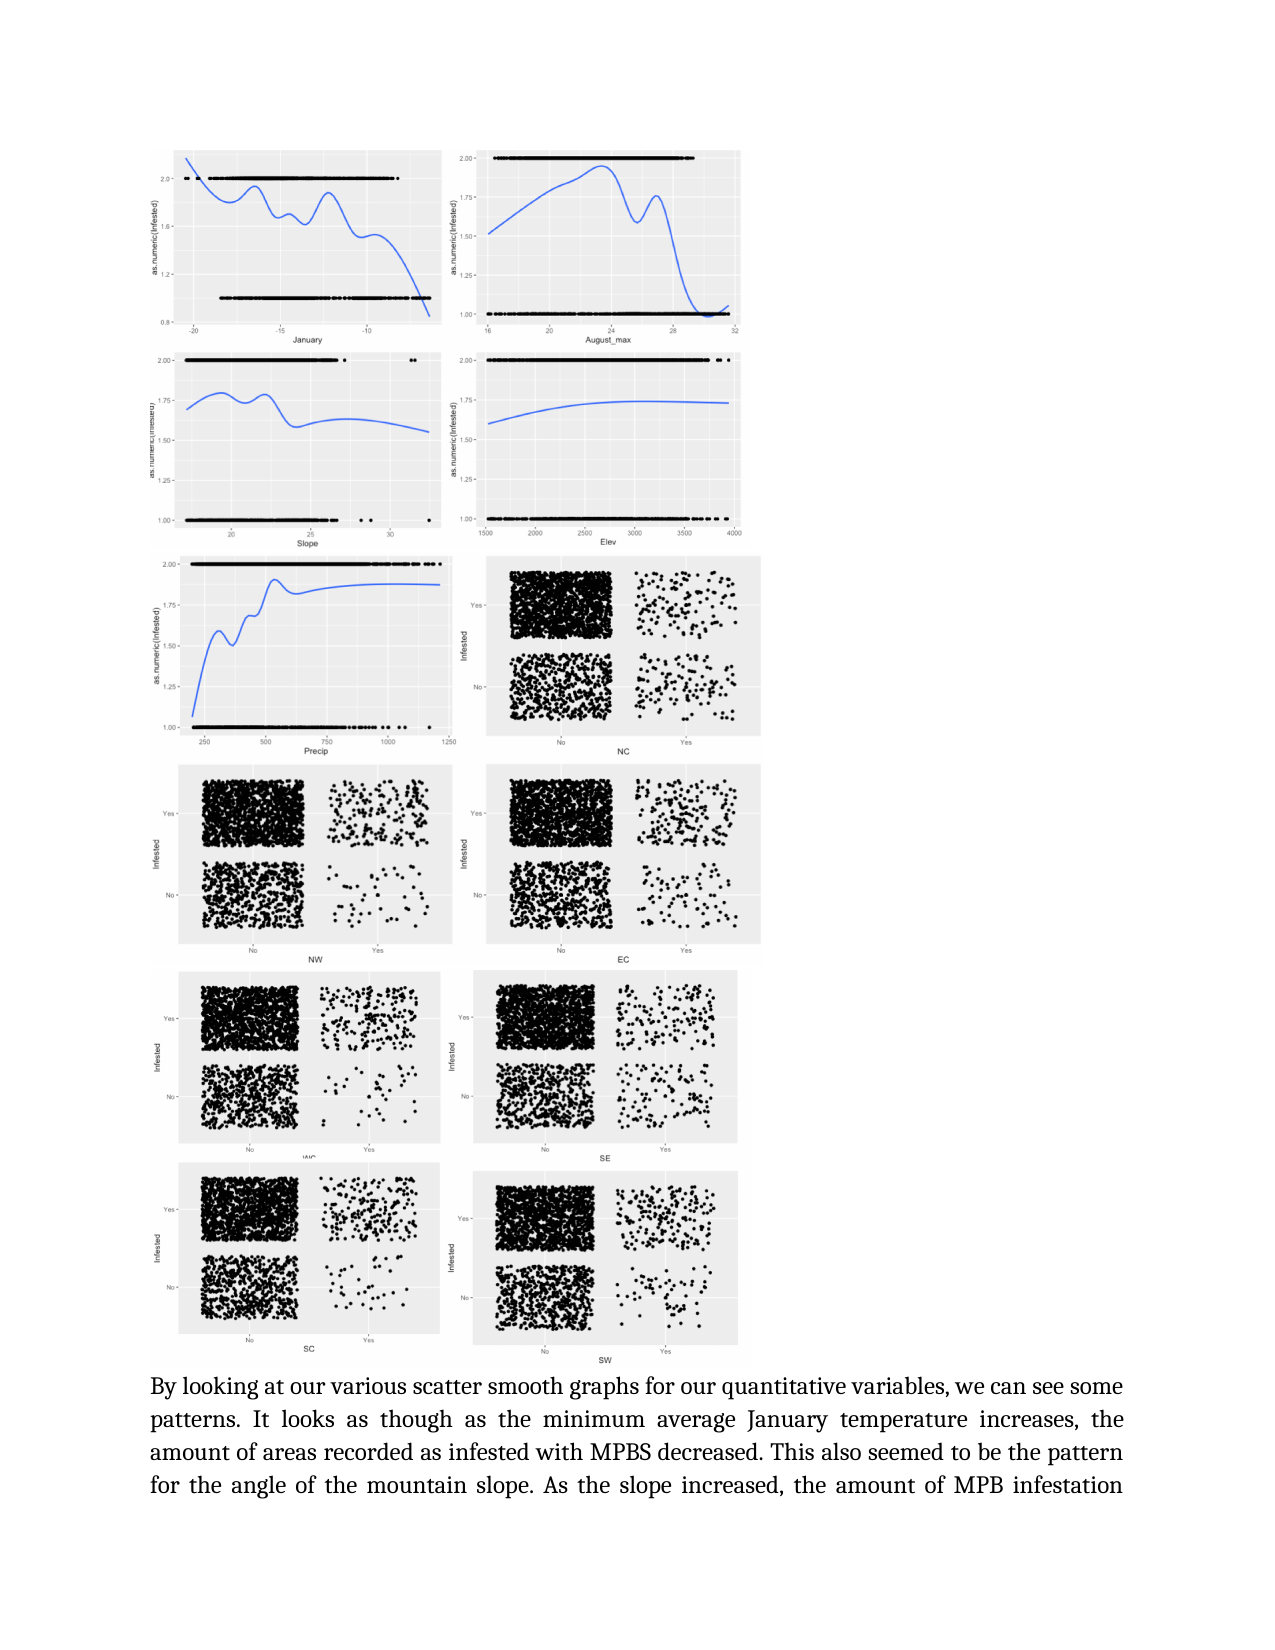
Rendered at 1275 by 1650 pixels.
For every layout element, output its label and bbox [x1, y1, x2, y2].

picture [150, 970, 753, 1368]
text [150, 1372, 1125, 1500]
picture [150, 150, 750, 549]
picture [150, 553, 764, 966]
